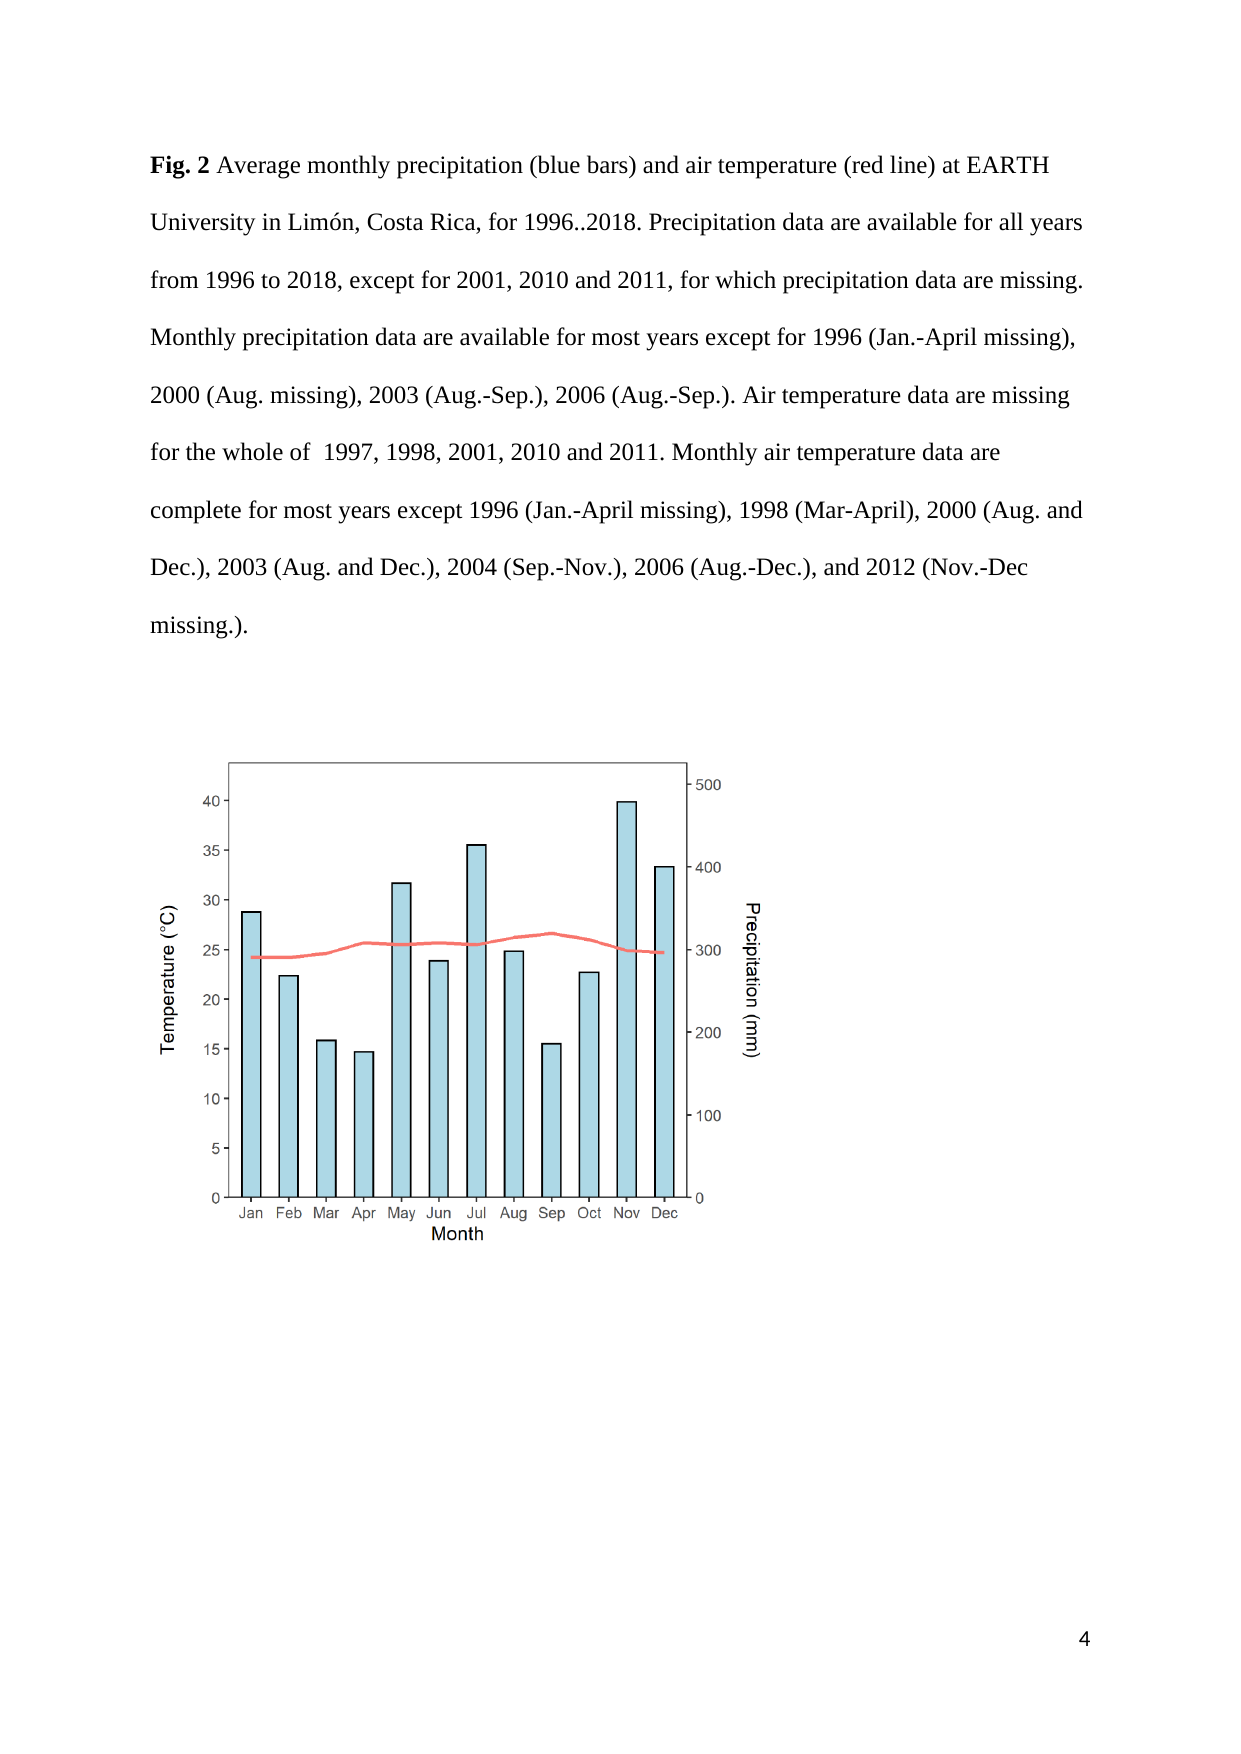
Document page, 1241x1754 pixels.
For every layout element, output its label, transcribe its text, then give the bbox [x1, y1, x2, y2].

text Fig. 2 Average monthly precipitation (blue bars) and air temperature (red line) at EARTH University in Limón, Costa Rica, for 1996..2018. Precipitation data are available for all years from 1996 to 2018, except for 2001, 2010 and 2011, for which precipitation data are missing. Monthly precipitation data are available for most years except for 1996 (Jan.-April missing), 2000 (Aug. missing), 2003 (Aug.-Sep.), 2006 (Aug.-Sep.). Air temperature data are missing for the whole of 1997, 1998, 2001, 2010 and 2011. Monthly air temperature data are complete for most years except 1996 (Jan.-April missing), 1998 (Mar-April), 2000 (Aug. and Dec.), 2003 (Aug. and Dec.), 2004 (Sep.-Nov.), 2006 (Aug.-Dec.), and 2012 (Nov.-Dec missing.). [150, 150, 1090, 639]
picture [150, 753, 774, 1253]
